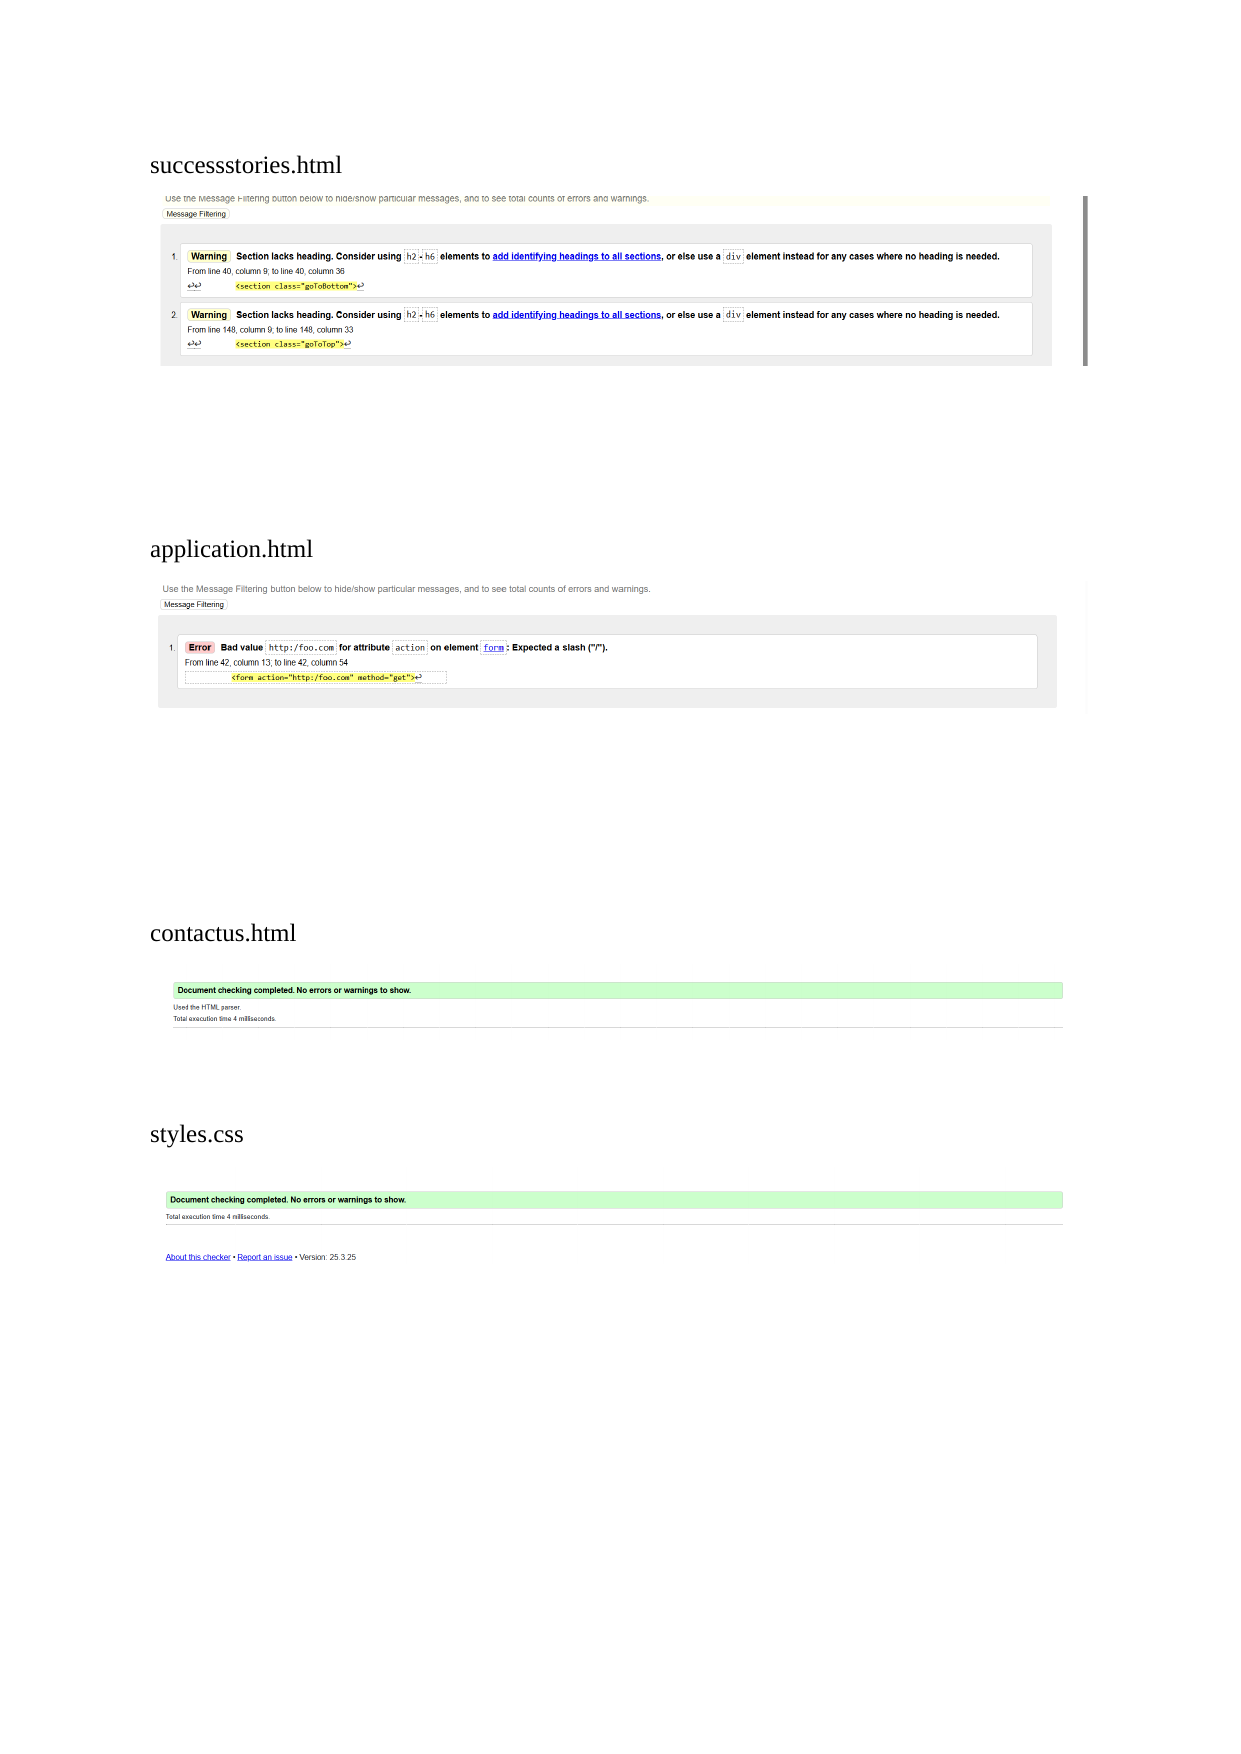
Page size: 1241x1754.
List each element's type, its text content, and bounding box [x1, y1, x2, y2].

picture [150, 964, 1087, 1040]
picture [150, 581, 1087, 713]
text styles.css [150, 1119, 1090, 1148]
picture [150, 196, 1087, 366]
text application.html [150, 534, 1090, 563]
picture [150, 1167, 1087, 1264]
text contactus.html [150, 918, 1090, 947]
text successstories.html [150, 150, 1090, 179]
